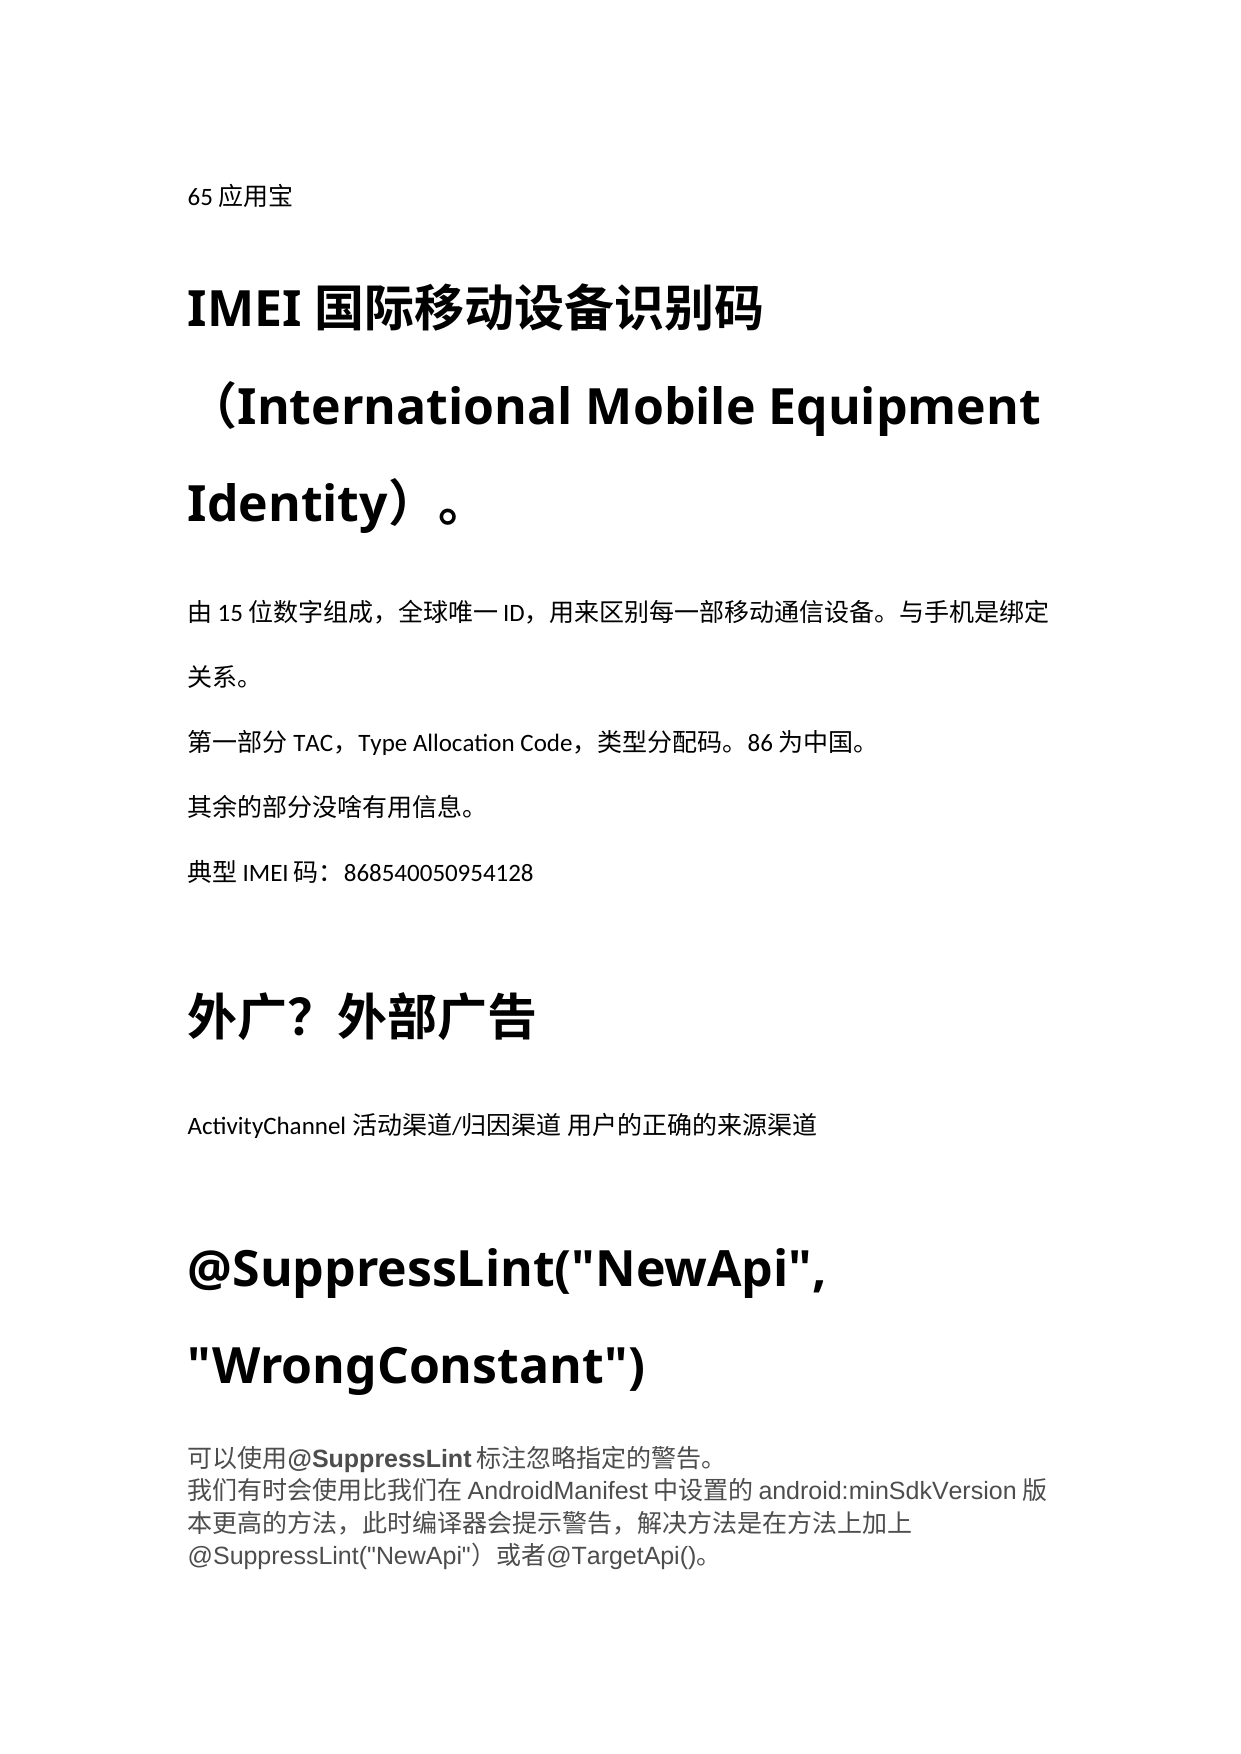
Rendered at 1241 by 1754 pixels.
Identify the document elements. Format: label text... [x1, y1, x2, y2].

text 其余的部分没啥有用信息。 [187, 773, 1053, 838]
text 由15位数字组成，全球唯一ID，用来区别每一部移动通信设备。与手机是绑定关系。 [187, 578, 1053, 708]
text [187, 1474, 1053, 1572]
subtitle 外广？外部广告 [187, 964, 1053, 1062]
text 典型IMEI码：868540050954128 [187, 838, 1053, 903]
text 可以使用@SuppressLint标注忽略指定的警告。 [187, 1442, 1053, 1474]
text 第一部分 TAC，Type Allocation Code，类型分配码。86为中国。 [187, 708, 1053, 773]
subtitle IMEI 国际移动设备识别码 （International Mobile Equipment Identity）。 [187, 256, 1053, 549]
text 65应用宝 [187, 162, 1053, 227]
subtitle @SuppressLint("NewApi", "WrongConstant") [187, 1218, 1053, 1413]
text ActivityChannel 活动渠道/归因渠道 用户的正确的来源渠道 [187, 1091, 1053, 1156]
